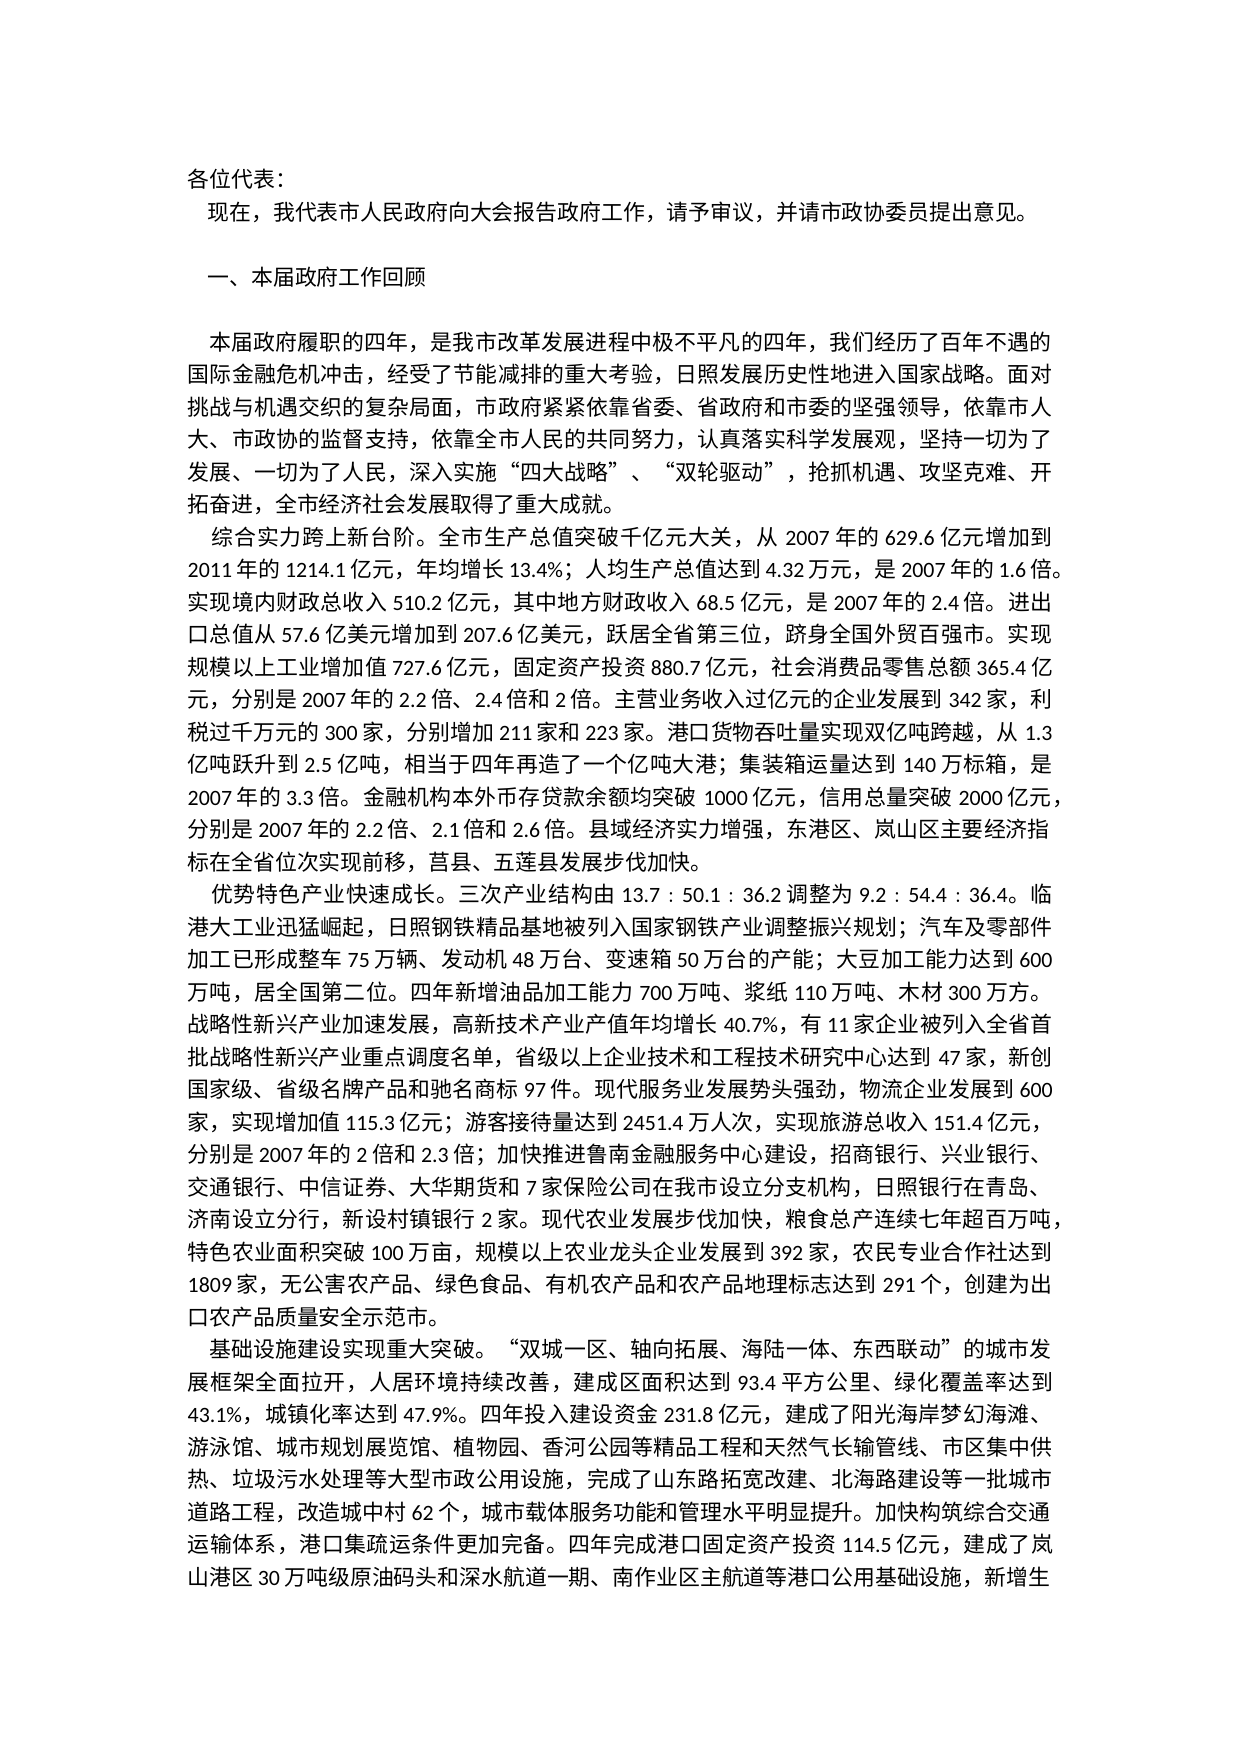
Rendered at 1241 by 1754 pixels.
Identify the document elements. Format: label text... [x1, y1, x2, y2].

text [187, 1332, 1053, 1592]
text 优势特色产业快速成长。三次产业结构由13.7﹕50.1﹕36.2调整为9.2﹕54.4﹕36.4。临港大工业迅猛崛起，日照钢铁精品基地被列入国家钢铁产业调整振兴规划；汽车及零部件加工已形成整车75万辆、发动机48万台、变速箱50万台的产能；大豆加工能力达到600万吨，居全国第二位。四年新增油品加工能力700万吨、浆纸110万吨、木材300万方。战略性新兴产业加速发展，高新技术产业产值年均增长40.7%，有11家企业被列入全省首批战略性新兴产业重点调度名单，省级以上企业技术和工程技术研究中心达到47家，新创国家级、省级名牌产品和驰名商标97件。现代服务业发展势头强劲，物流企业发展到600家，实现增加值115.3亿元；游客接待量达到2451.4万人次，实现旅游总收入151.4亿元，分别是2007年的2倍和2.3倍；加快推进鲁南金融服务中心建设，招商银行、兴业银行、交通银行、中信证券、大华期货和7家保险公司在我市设立分支机构，日照银行在青岛、济南设立分行，新设村镇银行2家。现代农业发展步伐加快，粮食总产连续七年超百万吨，特色农业面积突破100万亩，规模以上农业龙头企业发展到392家，农民专业合作社达到1809家，无公害农产品、绿色食品、有机农产品和农产品地理标志达到291个，创建为出口农产品质量安全示范市。 [187, 877, 1053, 1332]
text 现在，我代表市人民政府向大会报告政府工作，请予审议，并请市政协委员提出意见。 [187, 194, 1053, 227]
text 各位代表： [187, 162, 1053, 194]
text 综合实力跨上新台阶。全市生产总值突破千亿元大关，从2007年的629.6亿元增加到2011年的1214.1亿元，年均增长13.4%；人均生产总值达到4.32万元，是2007年的1.6倍。实现境内财政总收入510.2亿元，其中地方财政收入68.5亿元，是2007年的2.4倍。进出口总值从57.6亿美元增加到207.6亿美元，跃居全省第三位，跻身全国外贸百强市。实现规模以上工业增加值727.6亿元，固定资产投资880.7亿元，社会消费品零售总额365.4亿元，分别是2007年的2.2倍、2.4倍和2倍。主营业务收入过亿元的企业发展到342家，利税过千万元的300家，分别增加211家和223家。港口货物吞吐量实现双亿吨跨越，从1.3亿吨跃升到2.5亿吨，相当于四年再造了一个亿吨大港；集装箱运量达到140万标箱，是2007年的3.3倍。金融机构本外币存贷款余额均突破1000亿元，信用总量突破2000亿元，分别是2007年的2.2倍、2.1倍和2.6倍。县域经济实力增强，东港区、岚山区主要经济指标在全省位次实现前移，莒县、五莲县发展步伐加快。 [187, 519, 1053, 877]
text 一、本届政府工作回顾 [187, 259, 1053, 292]
text 本届政府履职的四年，是我市改革发展进程中极不平凡的四年，我们经历了百年不遇的国际金融危机冲击，经受了节能减排的重大考验，日照发展历史性地进入国家战略。面对挑战与机遇交织的复杂局面，市政府紧紧依靠省委、省政府和市委的坚强领导，依靠市人大、市政协的监督支持，依靠全市人民的共同努力，认真落实科学发展观，坚持一切为了发展、一切为了人民，深入实施“四大战略”、“双轮驱动”，抢抓机遇、攻坚克难、开拓奋进，全市经济社会发展取得了重大成就。 [187, 324, 1053, 519]
